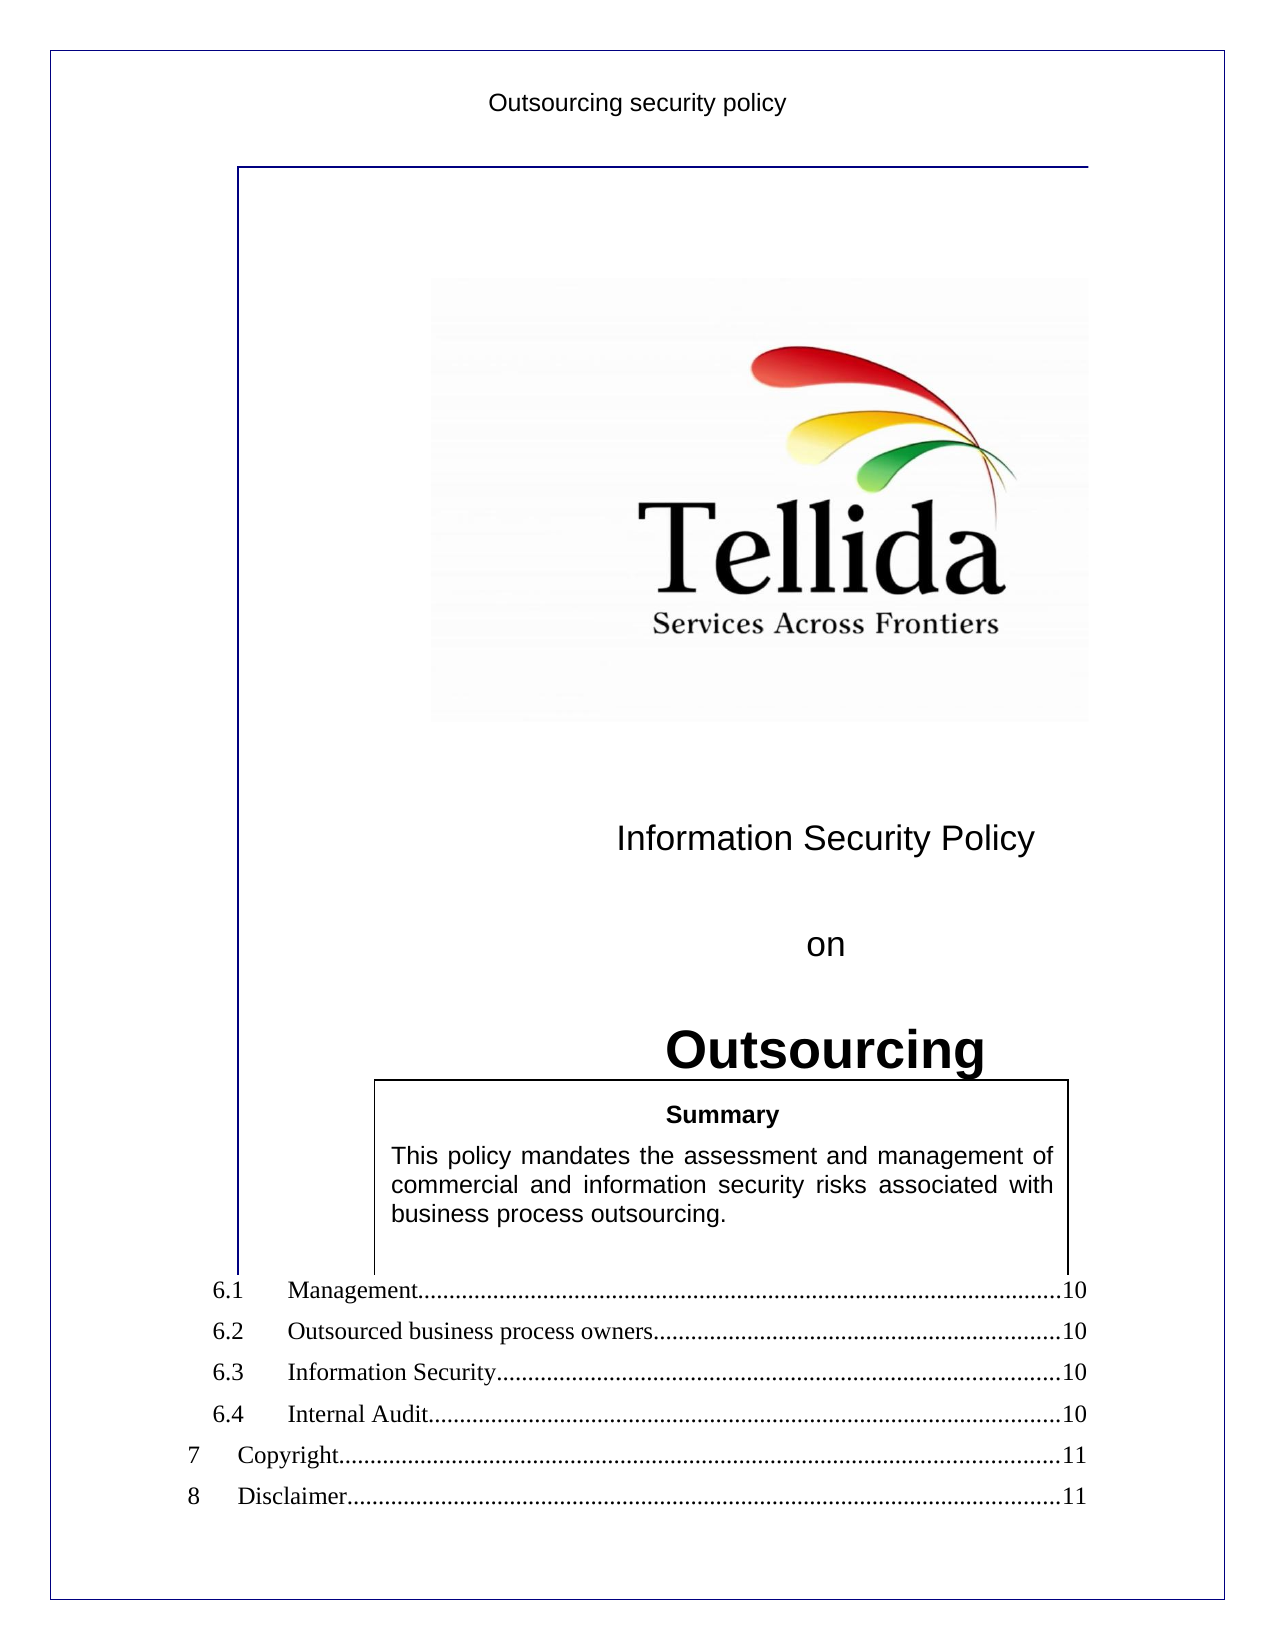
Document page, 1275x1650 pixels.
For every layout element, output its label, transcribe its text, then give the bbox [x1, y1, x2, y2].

text 6.4 Internal Audit 10 [212, 1399, 1088, 1427]
text 6.3 Information Security 10 [212, 1357, 1088, 1386]
text 6.1 Management 10 [212, 1275, 1088, 1304]
text 8 Disclaimer 11 [187, 1481, 1088, 1510]
text 7 Copyright 11 [187, 1440, 1088, 1469]
text 6.2 Outsourced business process owners 10 [212, 1316, 1088, 1345]
